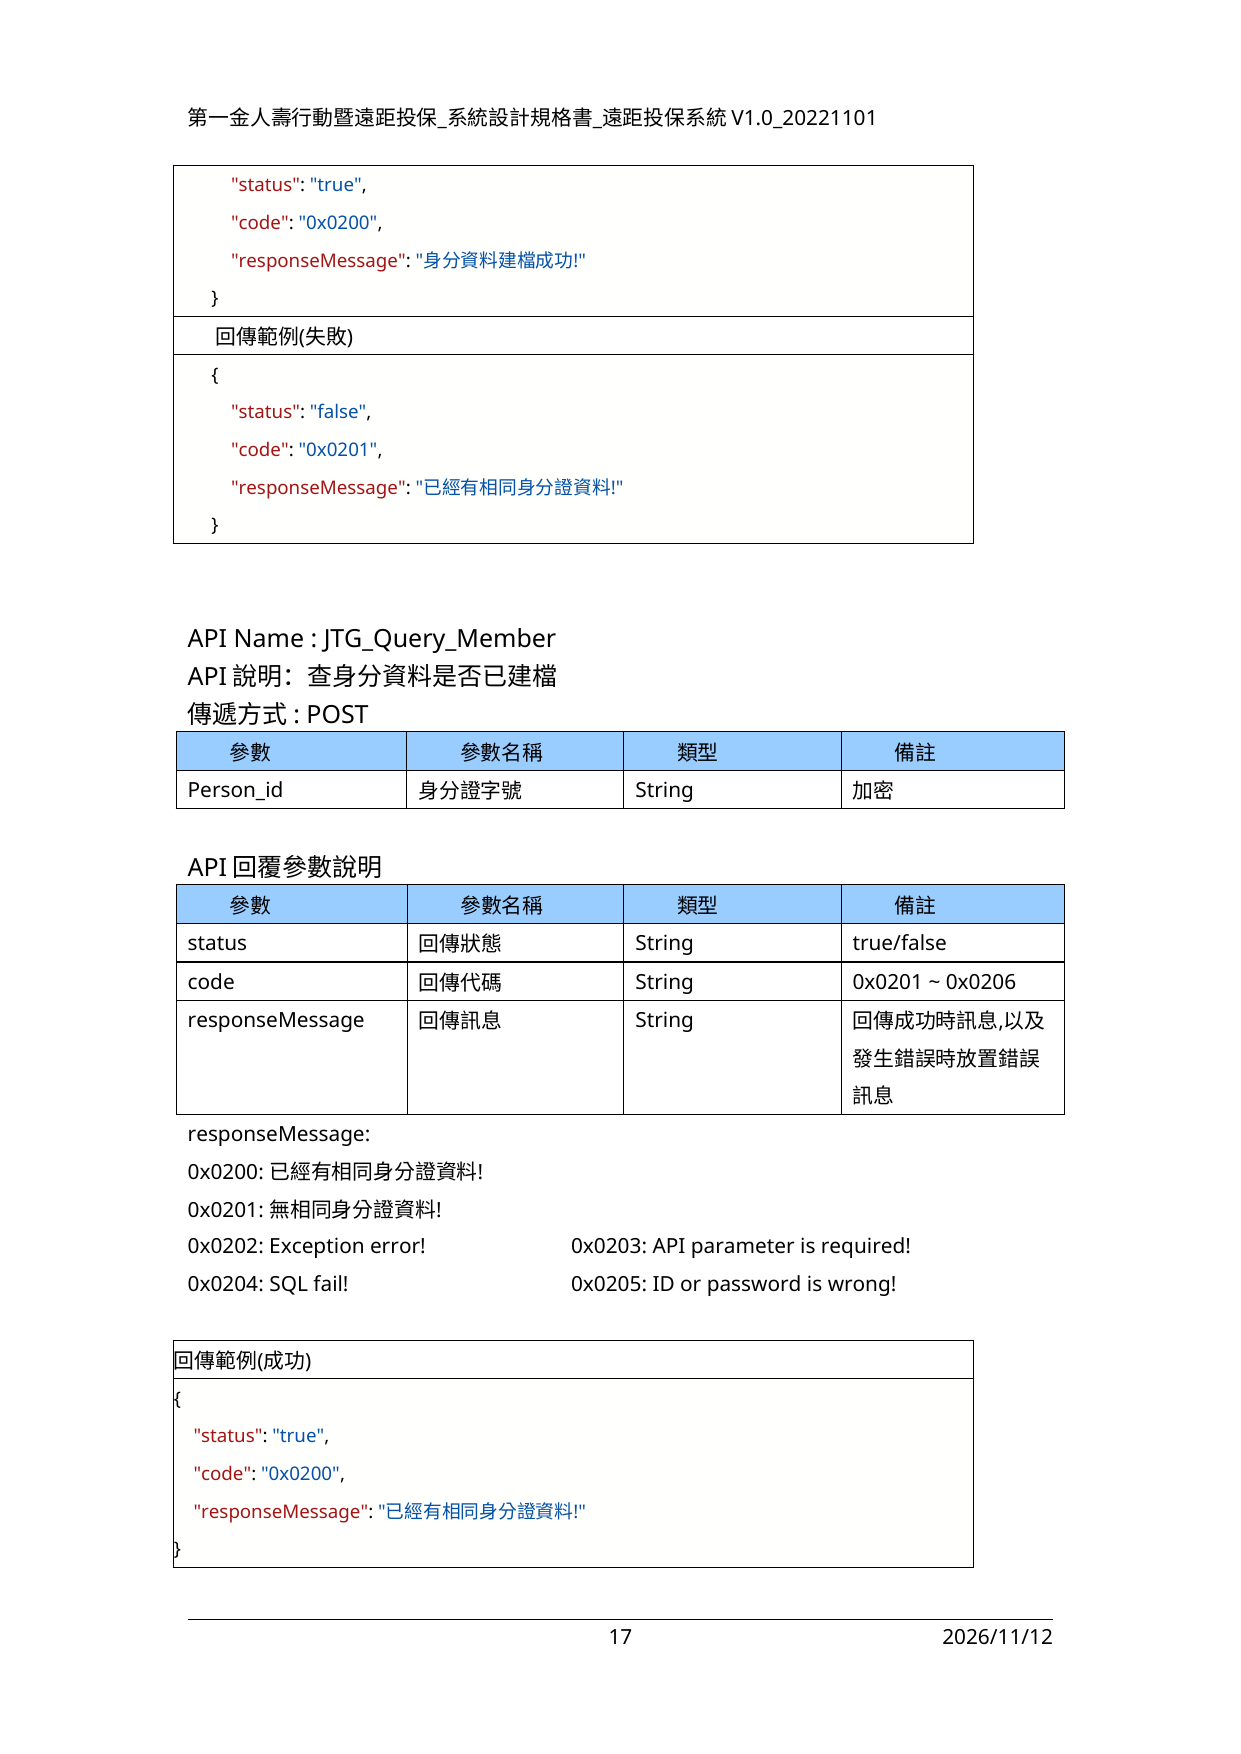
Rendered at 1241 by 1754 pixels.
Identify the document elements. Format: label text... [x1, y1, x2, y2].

table_header 回傳範例(成功) [174, 1341, 973, 1378]
text API Name : JTG_Query_Member [187, 619, 1053, 656]
table_cell 0x0201: 無相同身分證資料! [188, 1190, 956, 1227]
table_cell String [624, 771, 841, 808]
table_cell 0x0203: API parameter is required! [571, 1227, 956, 1264]
table_header 參數 [177, 885, 407, 923]
table_cell 回傳代碼 [408, 963, 623, 1000]
table_cell Person_id [177, 771, 406, 808]
table_cell 回傳狀態 [408, 924, 623, 961]
table_header 參數名稱 [407, 732, 623, 770]
text responseMessage: [187, 1115, 1053, 1152]
table_cell 身分證字號 [407, 771, 623, 808]
table_cell 回傳範例(失敗) [174, 317, 973, 354]
table_cell String [624, 1001, 841, 1113]
table_cell 0x0204: SQL fail! [188, 1265, 571, 1302]
table_cell 0x0205: ID or password is wrong! [571, 1265, 956, 1302]
text 傳遞方式 : POST [293, 694, 1053, 731]
table_cell true/false [842, 924, 1064, 961]
table_header 參數名稱 [408, 885, 623, 923]
table_cell 回傳訊息 [408, 1001, 623, 1113]
table_cell 0x0201 ~ 0x0206 [842, 963, 1064, 1000]
text API說明：查身分資料是否已建檔 [187, 656, 1053, 694]
table_header 類型 [624, 885, 841, 923]
table_cell 回傳成功時訊息,以及發生錯誤時放置錯誤訊息 [842, 1001, 1064, 1113]
table_cell 0x0202: Exception error! [188, 1227, 571, 1264]
table_header 備註 [842, 732, 1064, 770]
table_cell code [177, 963, 407, 1000]
table_cell String [624, 963, 841, 1000]
table_header 類型 [624, 732, 841, 770]
table_cell 加密 [842, 771, 1064, 808]
text API回覆參數說明 [187, 847, 1053, 884]
table_header 備註 [842, 885, 1064, 923]
table_header 0x0200: 已經有相同身分證資料! [188, 1152, 956, 1189]
table_header 參數 [177, 732, 406, 770]
table_cell String [624, 924, 841, 961]
table_cell responseMessage [177, 1001, 407, 1113]
table_cell status [177, 924, 407, 961]
